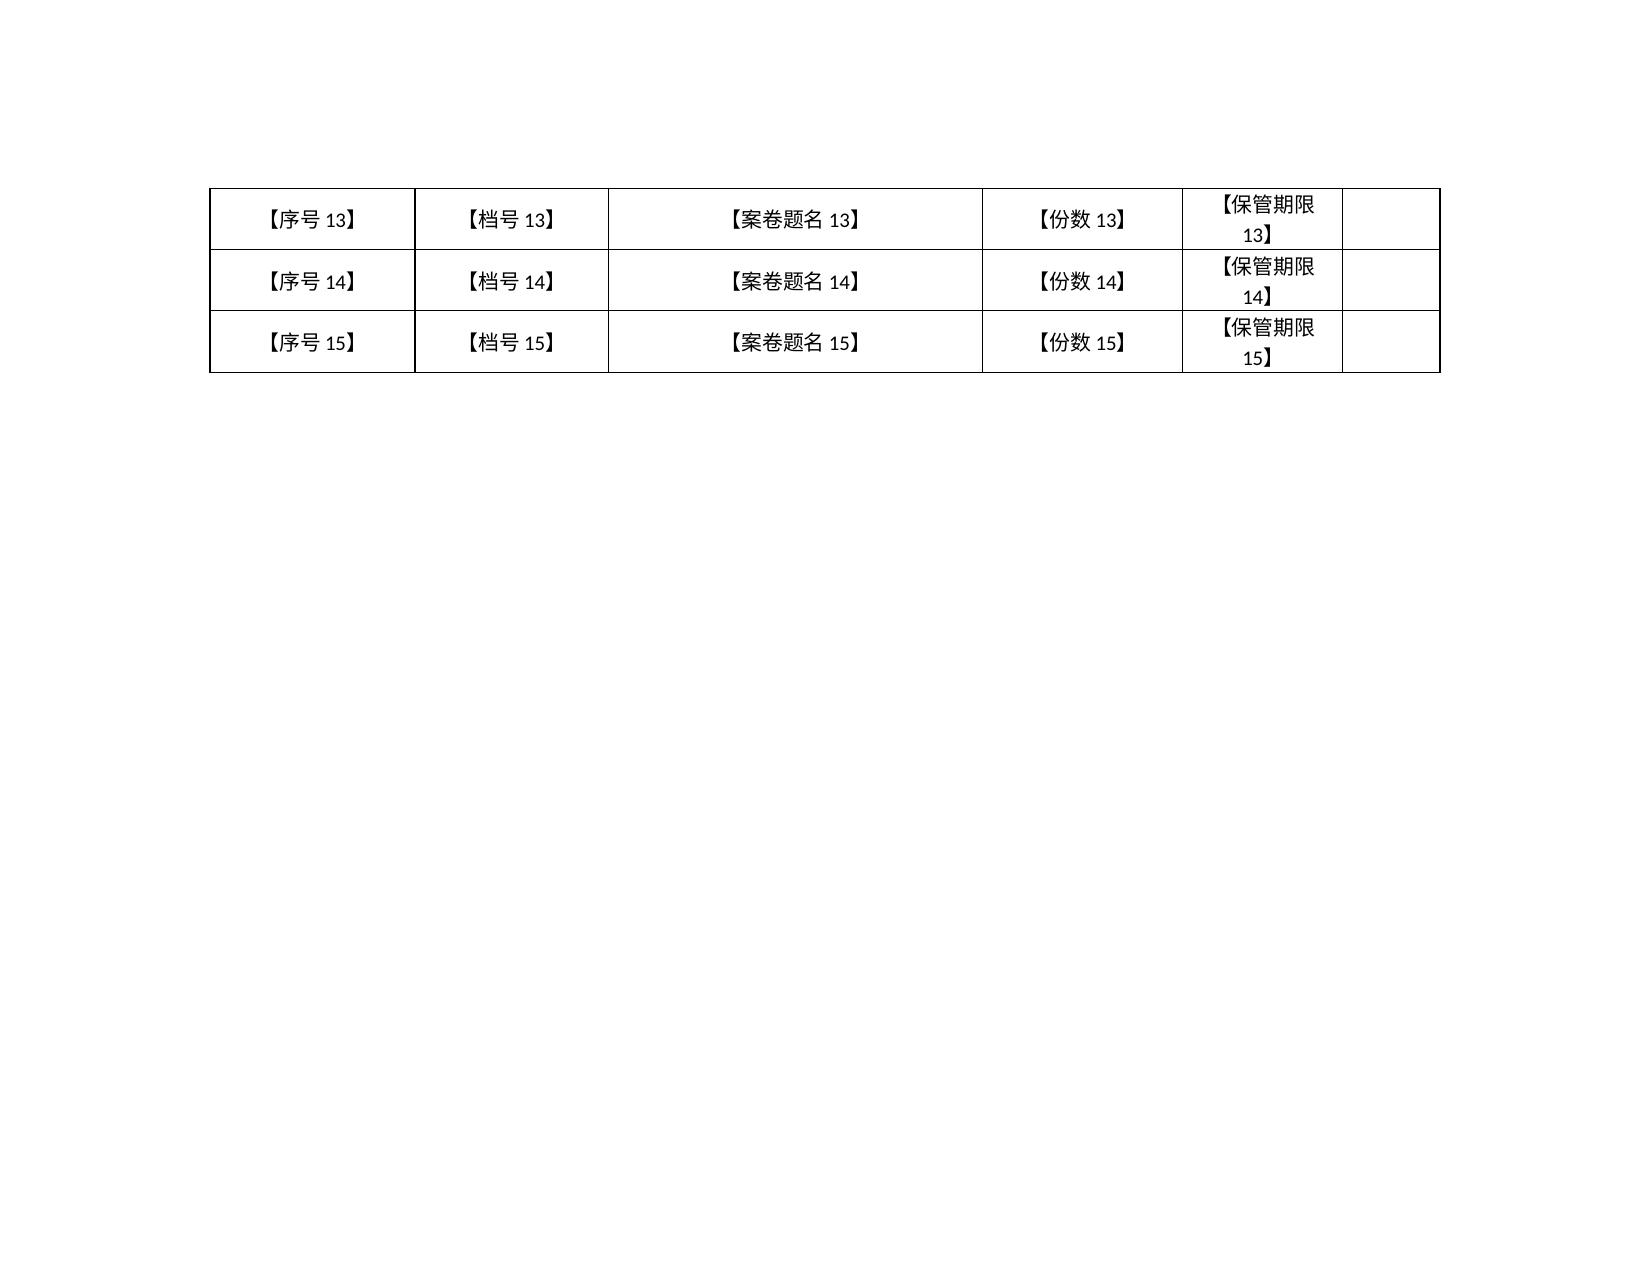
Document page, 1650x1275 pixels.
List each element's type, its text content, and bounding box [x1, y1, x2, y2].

table_cell 【序号14】 [211, 250, 414, 310]
table_cell 【档号15】 [416, 311, 608, 372]
table_cell 【份数14】 [983, 250, 1182, 310]
table_cell 【序号13】 [211, 189, 414, 249]
table_cell 【案卷题名13】 [609, 189, 982, 249]
table_cell 【案卷题名14】 [609, 250, 982, 310]
table_cell 【档号13】 [416, 189, 608, 249]
table_cell 【保管期限15】 [1183, 311, 1342, 372]
table_cell 【份数15】 [983, 311, 1182, 372]
table_cell [1343, 189, 1439, 249]
table_cell 【保管期限13】 [1183, 189, 1342, 249]
table_cell [1343, 250, 1439, 310]
table_cell 【序号15】 [211, 311, 414, 372]
table_cell 【份数13】 [983, 189, 1182, 249]
table_cell [1343, 311, 1439, 372]
table_cell 【案卷题名15】 [609, 311, 982, 372]
table_cell 【保管期限14】 [1183, 250, 1342, 310]
table_cell 【档号14】 [416, 250, 608, 310]
